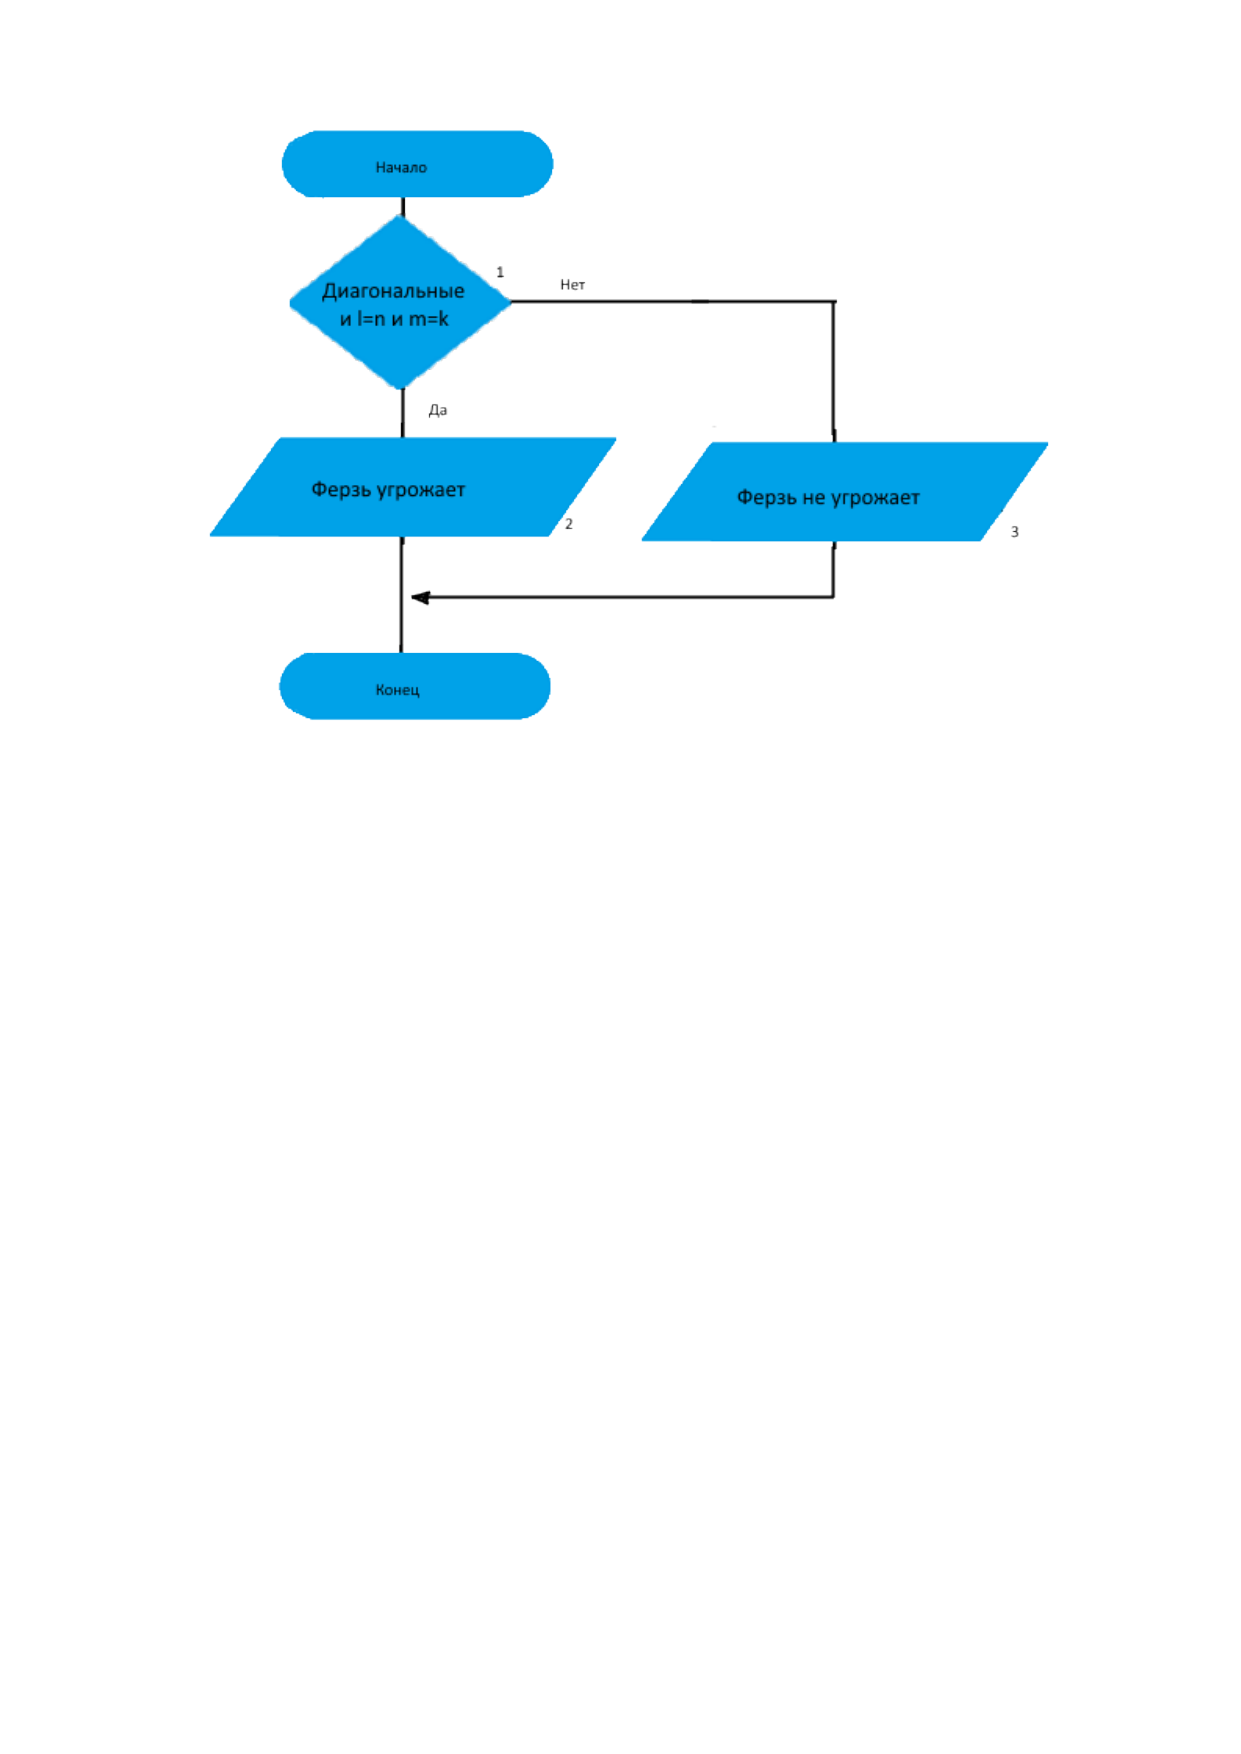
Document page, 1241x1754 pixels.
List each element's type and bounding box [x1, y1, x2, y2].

picture [199, 118, 1130, 750]
text [177, 118, 1152, 755]
